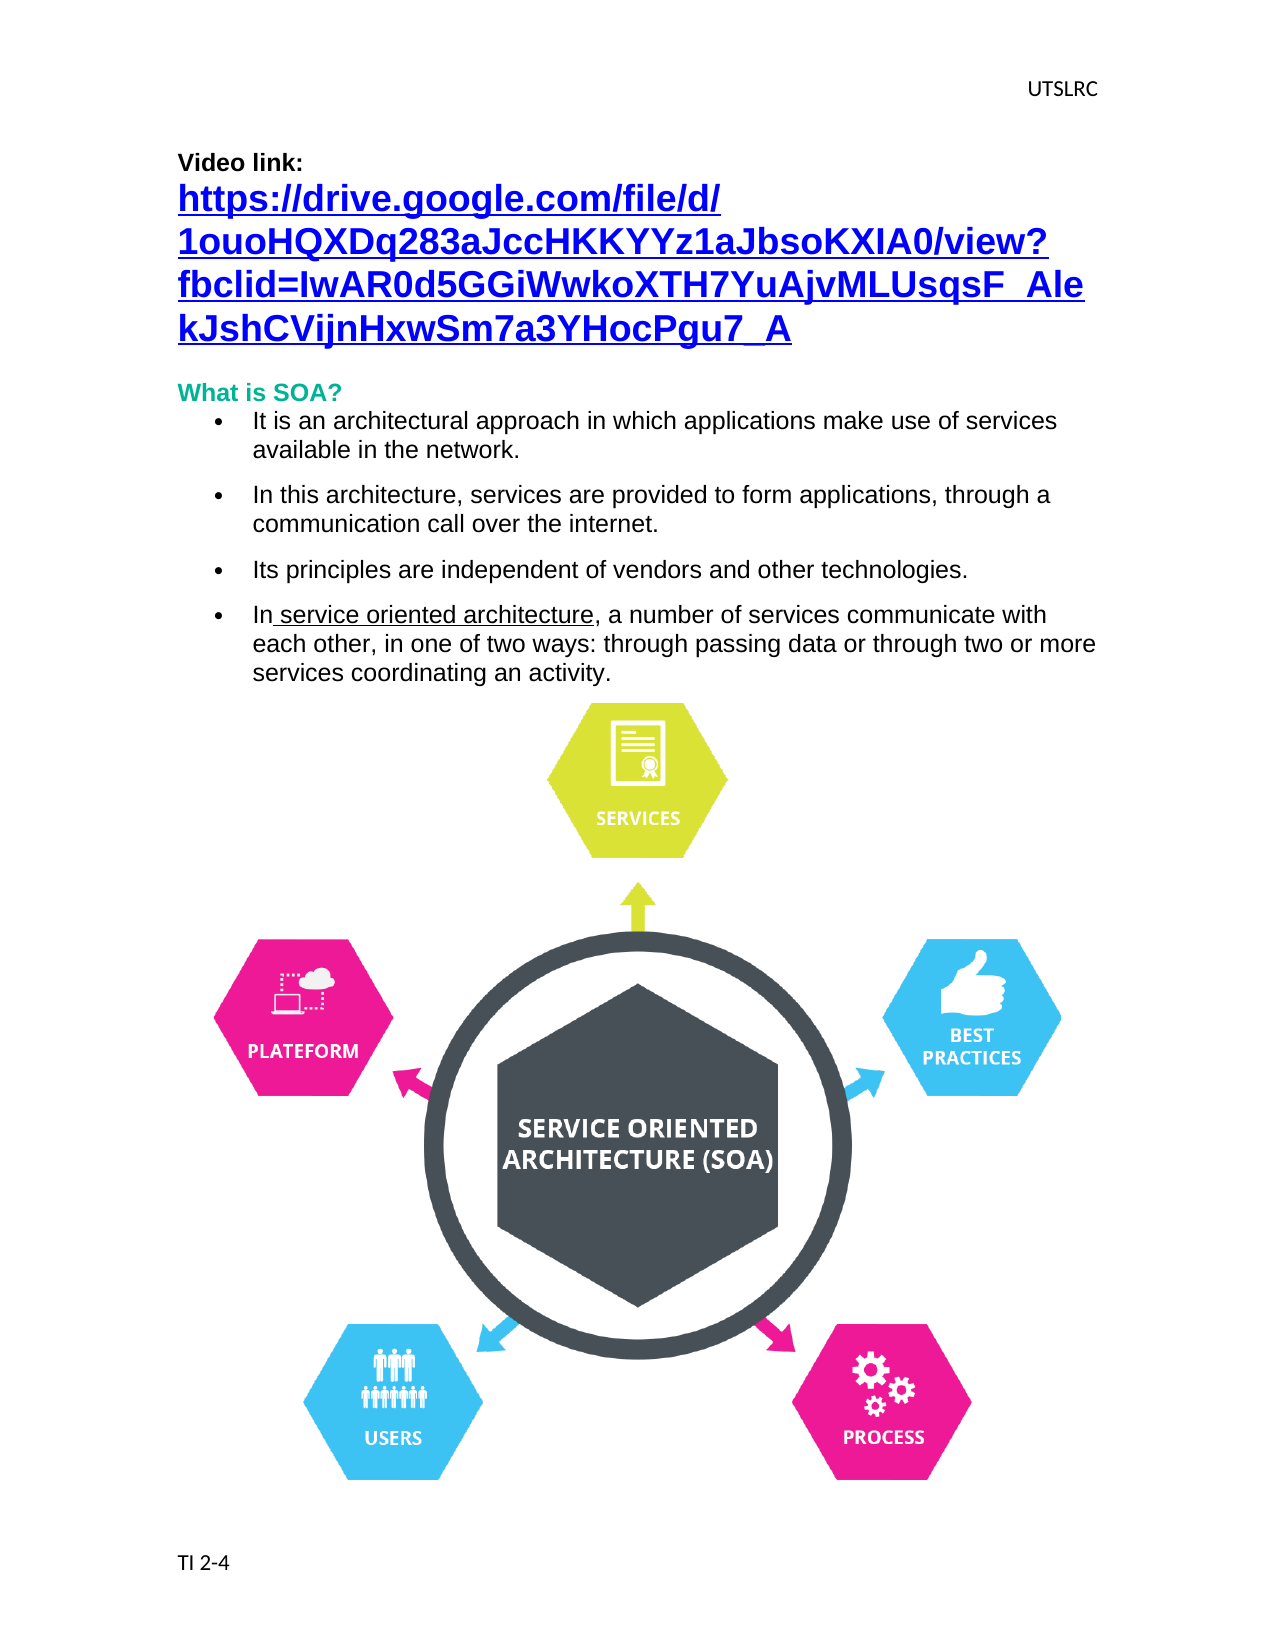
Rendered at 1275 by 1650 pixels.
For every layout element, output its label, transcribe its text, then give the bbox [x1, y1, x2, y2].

picture [213, 703, 1062, 1485]
text Video link: [177, 148, 1098, 176]
list It is an architectural approach in which applications make use of services available in the network. [215, 406, 1098, 464]
list In service oriented architecture, a number of services communicate with each other, in one of two ways: through passing data or through two or more services coordinating an activity. [215, 600, 1098, 686]
list In this architecture, services are provided to form applications, through a communication call over the internet. [215, 481, 1098, 538]
text What is SOA? [177, 378, 1098, 406]
text https://drive.google.com/file/d/1ouoHQXDq283aJccHKKYYz1aJbsoKXIA0/view?fbclid=IwAR0d5GGiWwkoXTH7YuAjvMLUsqsF_AlekJshCVijnHxwSm7a3YHocPgu7_A [177, 176, 1098, 349]
list Its principles are independent of vendors and other technologies. [215, 555, 1098, 583]
